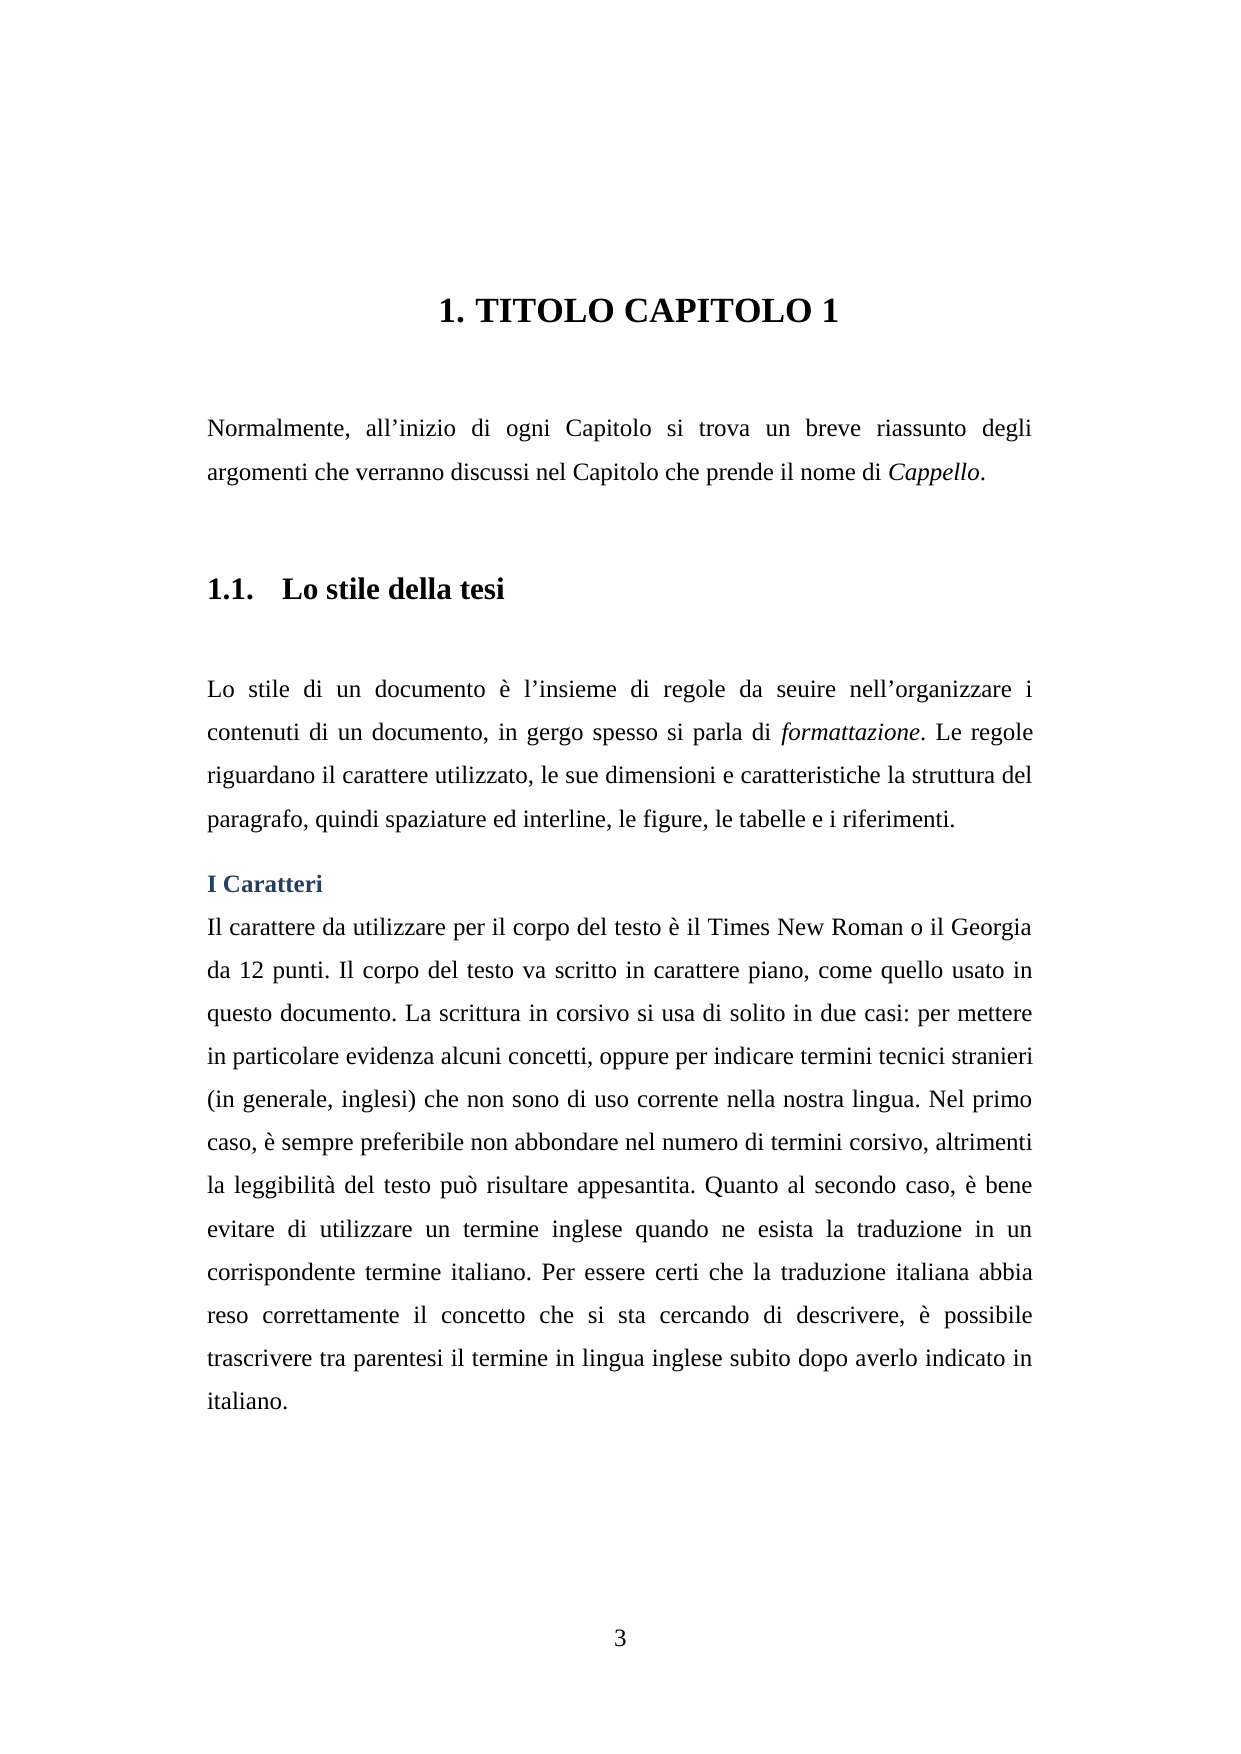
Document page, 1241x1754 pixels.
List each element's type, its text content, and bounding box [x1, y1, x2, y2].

text Il carattere da utilizzare per il corpo del testo è il Times New Roman o il Georgia da 12 punti. Il corpo del testo va scritto in carattere piano, come quello usato in questo documento. La scrittura in corsivo si usa di solito in due casi: per mettere in particolare evidenza alcuni concetti, oppure per indicare termini tecnici stranieri (in generale, inglesi) che non sono di uso corrente nella nostra lingua. Nel primo caso, è sempre preferibile non abbondare nel numero di termini corsivo, altrimenti la leggibilità del testo può risultare appesantita. Quanto al secondo caso, è bene evitare di utilizzare un termine inglese quando ne esista la traduzione in un corrispondente termine italiano. Per essere certi che la traduzione italiana abbia reso correttamente il concetto che si sta cercando di descrivere, è possibile trascrivere tra parentesi il termine in lingua inglese subito dopo averlo indicato in italiano. [207, 912, 1033, 1415]
subtitle TITOLO CAPITOLO 1 [244, 290, 1033, 331]
text Lo stile di un documento è l’insieme di regole da seuire nell’organizzare i contenuti di un documento, in gergo spesso si parla di formattazione. Le regole riguardano il carattere utilizzato, le sue dimensioni e caratteristiche la struttura del paragrafo, quindi spaziature ed interline, le figure, le tabelle e i riferimenti. [207, 674, 1033, 832]
subtitle Lo stile della tesi [207, 571, 1033, 606]
subtitle I Caratteri [207, 869, 1033, 897]
text Normalmente, all’inizio di ogni Capitolo si trova un breve riassunto degli argomenti che verranno discussi nel Capitolo che prende il nome di Cappello. [207, 413, 1033, 485]
